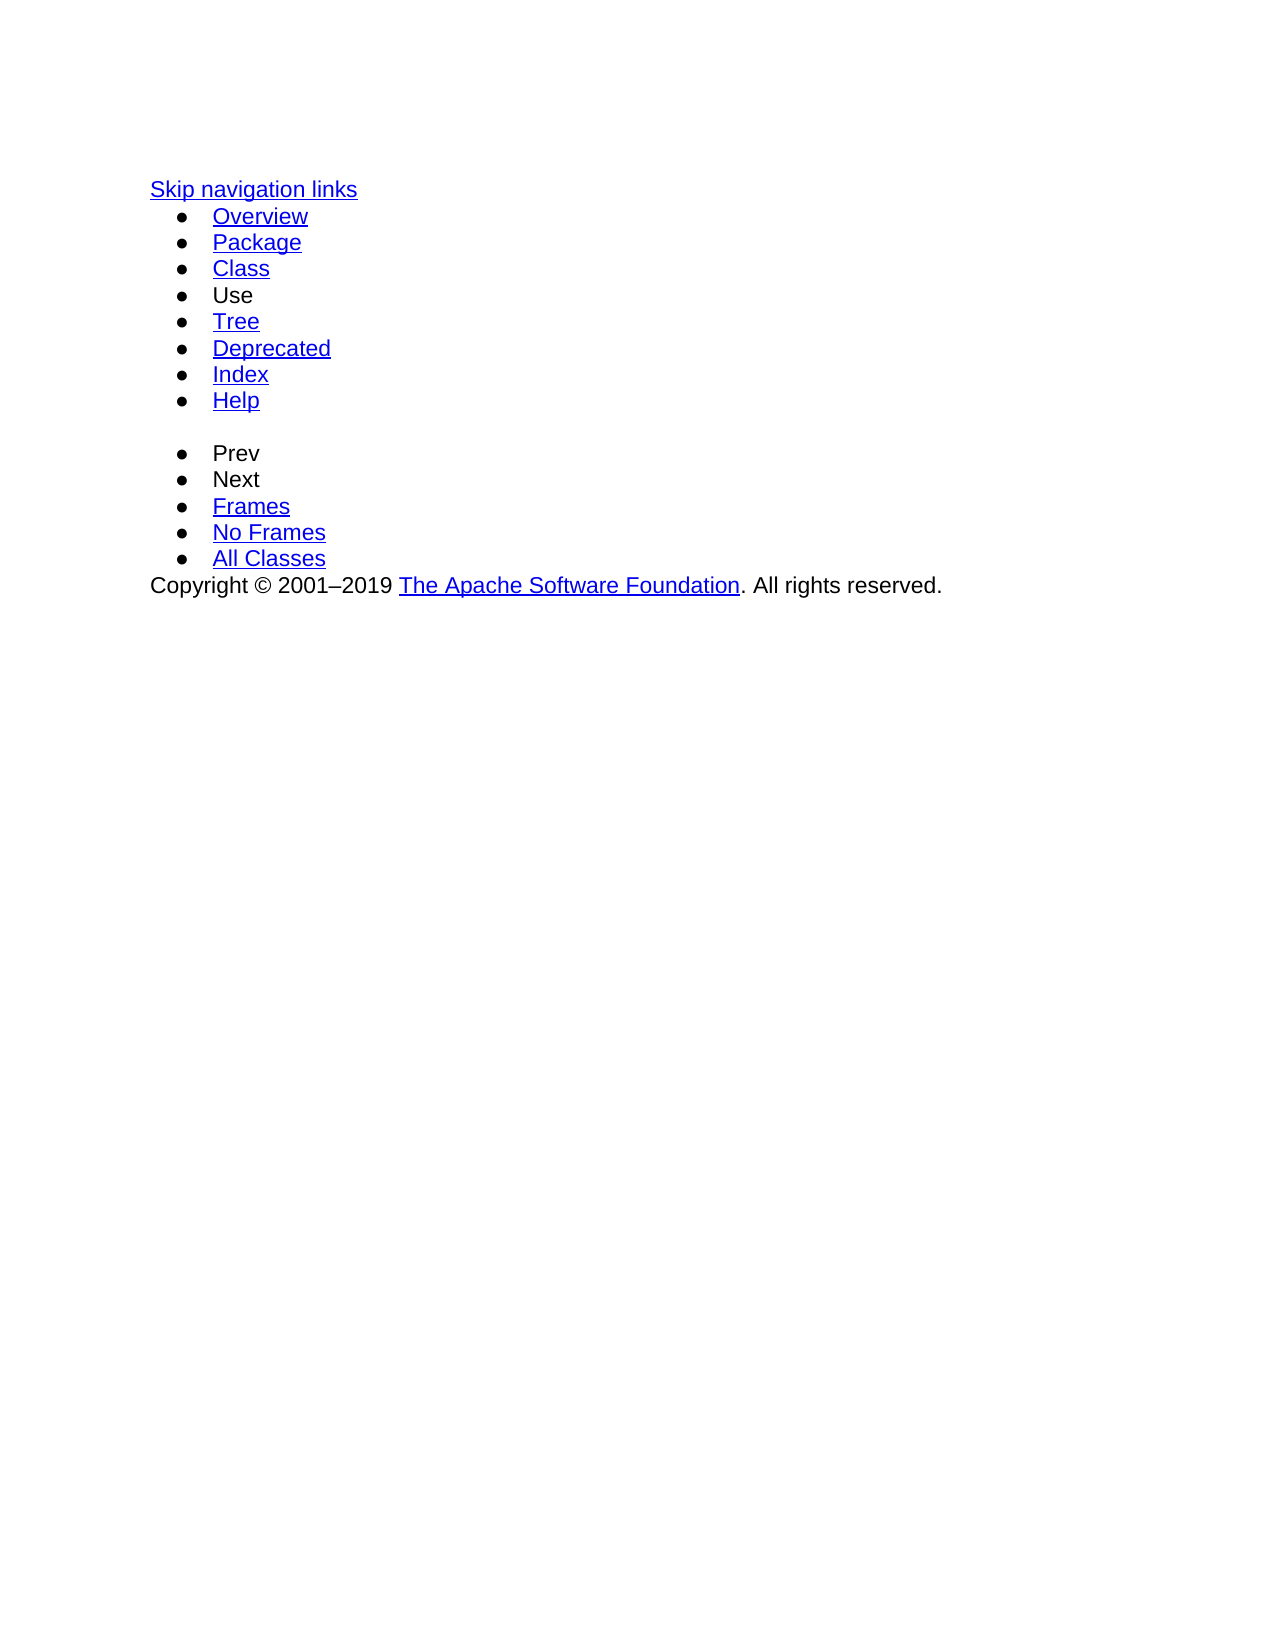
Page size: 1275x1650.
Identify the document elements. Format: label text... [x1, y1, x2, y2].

list Index [175, 361, 1125, 387]
list Next [175, 466, 1125, 493]
list Package [175, 229, 1125, 255]
list Deprecated [175, 334, 1125, 361]
list No Frames [175, 519, 1125, 545]
list All Classes [175, 545, 1125, 572]
list Class [175, 255, 1125, 282]
text Copyright © 2001–2019 The Apache Software Foundation. All rights reserved. [150, 572, 1125, 598]
list Help [175, 387, 1125, 413]
list Use [175, 282, 1125, 308]
list Tree [175, 308, 1125, 334]
list Prev [175, 440, 1125, 466]
text Skip navigation links [150, 176, 1125, 203]
list Frames [175, 493, 1125, 519]
list Overview [175, 203, 1125, 229]
